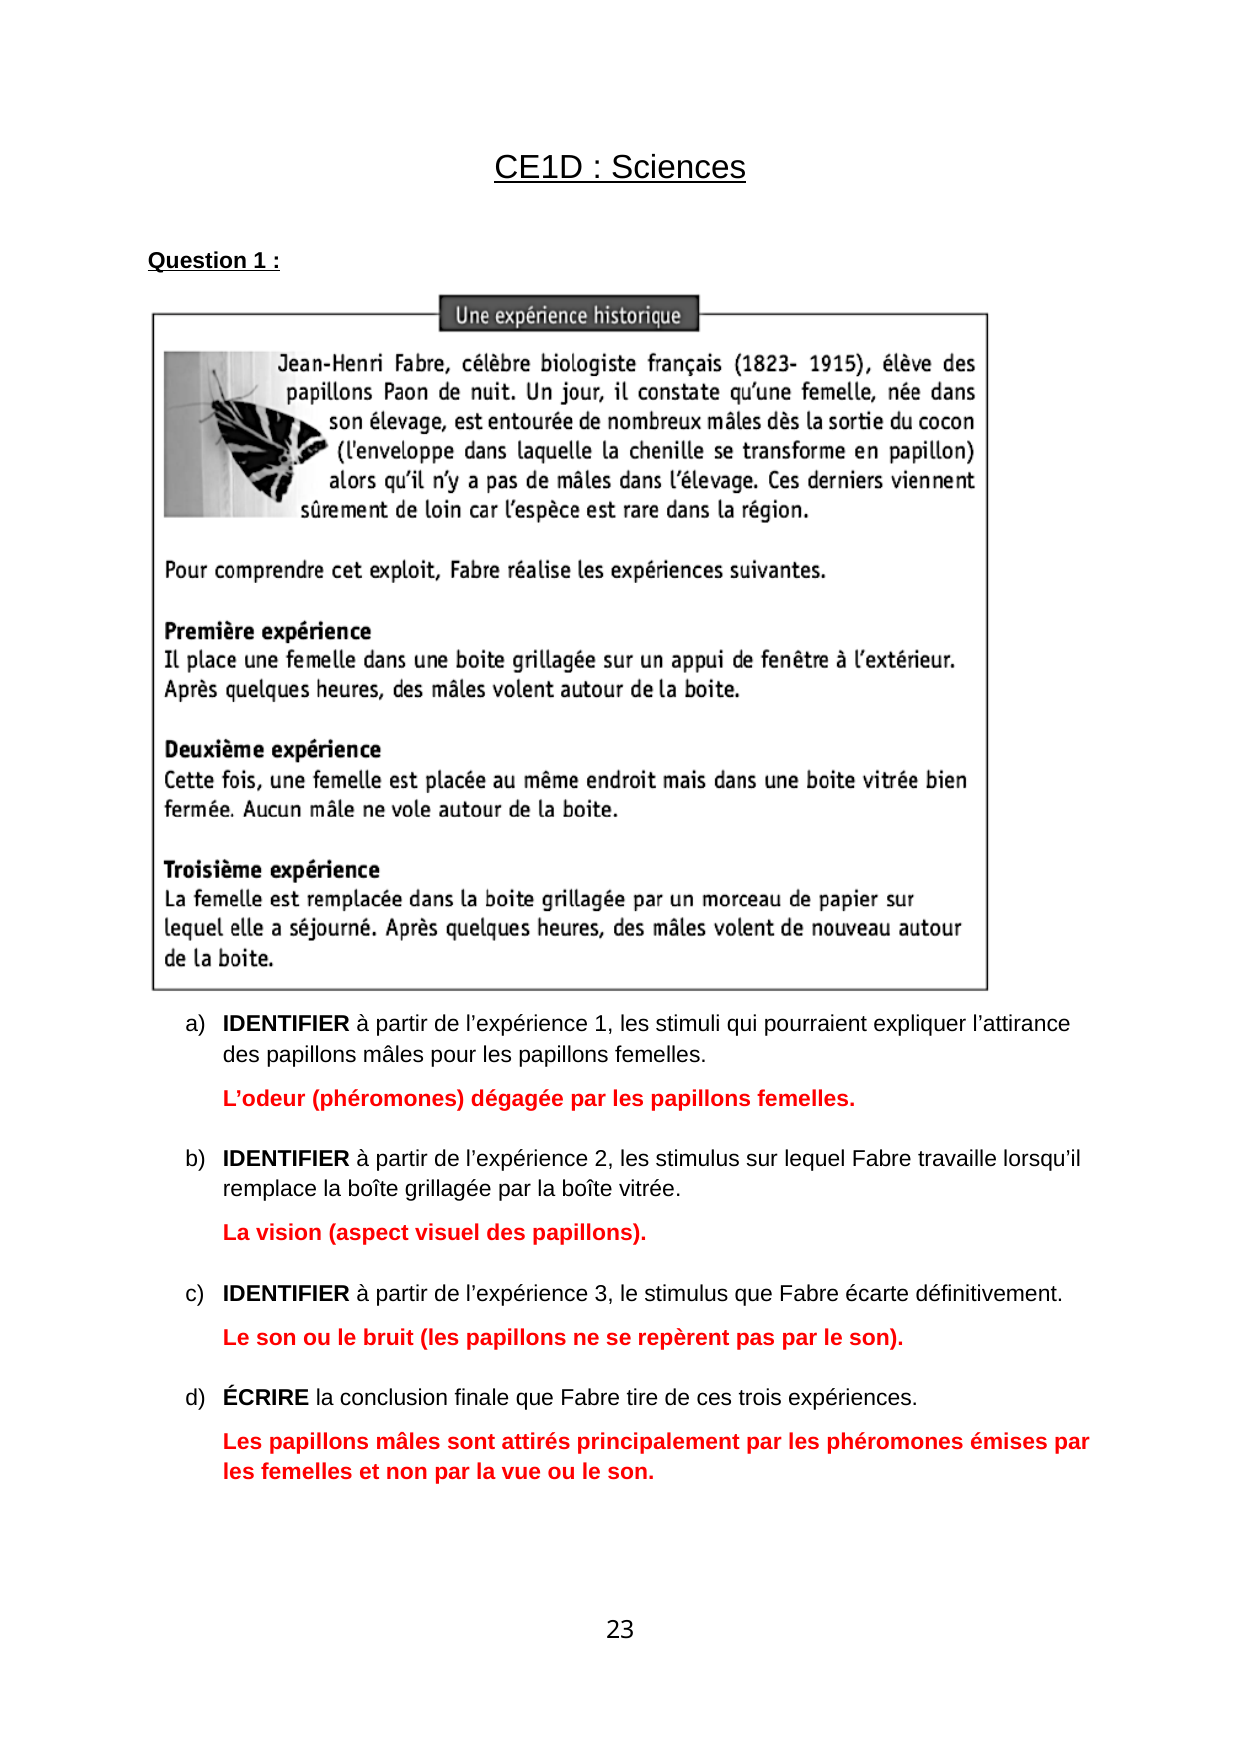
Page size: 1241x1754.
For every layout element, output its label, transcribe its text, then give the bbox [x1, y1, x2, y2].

list IDENTIFIER à partir de l’expérience 2, les stimulus sur lequel Fabre travaille lorsqu’il remplace la boîte grillagée par la boîte vitrée. [185, 1145, 1093, 1201]
list IDENTIFIER à partir de l’expérience 1, les stimuli qui pourraient expliquer l’attirance des papillons mâles pour les papillons femelles. [185, 1010, 1093, 1067]
list L’odeur (phéromones) dégagée par les papillons femelles. [223, 1084, 1093, 1111]
text Question 1 : [148, 247, 1093, 273]
list ÉCRIRE la conclusion finale que Fabre tire de ces trois expériences. [185, 1384, 1093, 1410]
text CE1D : Sciences [148, 148, 1093, 186]
list Les papillons mâles sont attirés principalement par les phéromones émises par les femelles et non par la vue ou le son. [223, 1428, 1093, 1484]
list IDENTIFIER à partir de l’expérience 3, le stimulus que Fabre écarte définitivement. [185, 1279, 1093, 1306]
list Le son ou le bruit (les papillons ne se repèrent pas par le son). [223, 1323, 1093, 1350]
picture [147, 289, 998, 993]
list La vision (aspect visuel des papillons). [223, 1219, 1093, 1245]
